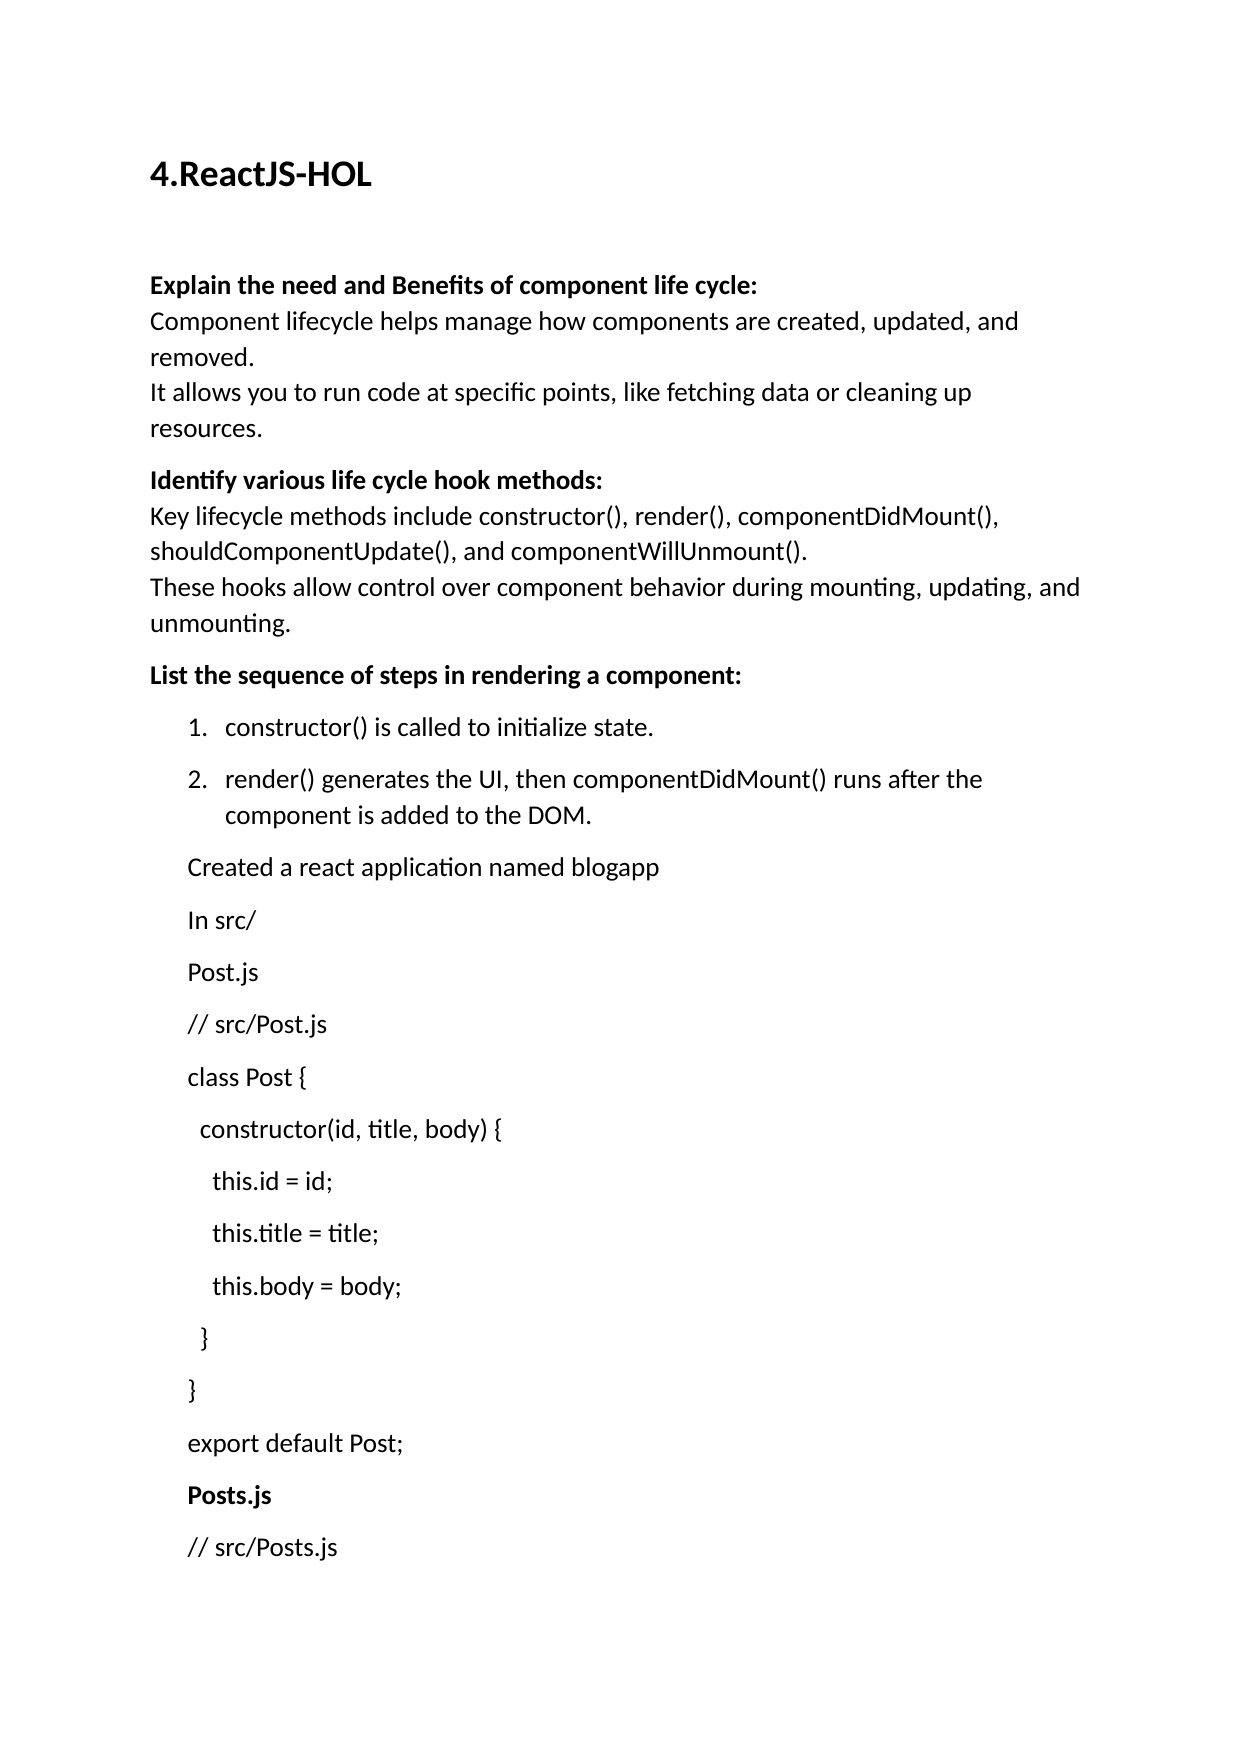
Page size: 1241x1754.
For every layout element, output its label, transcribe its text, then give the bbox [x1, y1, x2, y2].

text // src/Posts.js [187, 1530, 1090, 1563]
list render() generates the UI, then componentDidMount() runs after the component is added to the DOM. [187, 763, 1090, 831]
text Explain the need and Benefits of component life cycle: Component lifecycle helps manage how components are created, updated, and removed. It allows you to run code at specific points, like fetching data or cleaning up resources. [150, 268, 1090, 444]
text Created a react application named blogapp [187, 851, 1090, 883]
text Identify various life cycle hook methods: Key lifecycle methods include constructor(), render(), componentDidMount(), shouldComponentUpdate(), and componentWillUnmount(). These hooks allow control over component behavior during mounting, updating, and unmounting. [150, 463, 1090, 639]
text } [187, 1373, 1090, 1406]
text this.id = id; [187, 1164, 1090, 1197]
text In src/ [187, 903, 1090, 936]
text } [187, 1321, 1090, 1354]
text this.body = body; [187, 1269, 1090, 1302]
text class Post { [187, 1060, 1090, 1093]
text Posts.js [187, 1478, 1090, 1511]
text constructor(id, title, body) { [187, 1112, 1090, 1145]
list constructor() is called to initialize state. [187, 710, 1090, 743]
text 4.ReactJS-HOL [150, 150, 1090, 196]
text // src/Post.js [187, 1007, 1090, 1040]
text List the sequence of steps in rendering a component: [150, 658, 1090, 691]
text this.title = title; [187, 1217, 1090, 1249]
text export default Post; [187, 1426, 1090, 1459]
text Post.js [187, 955, 1090, 988]
